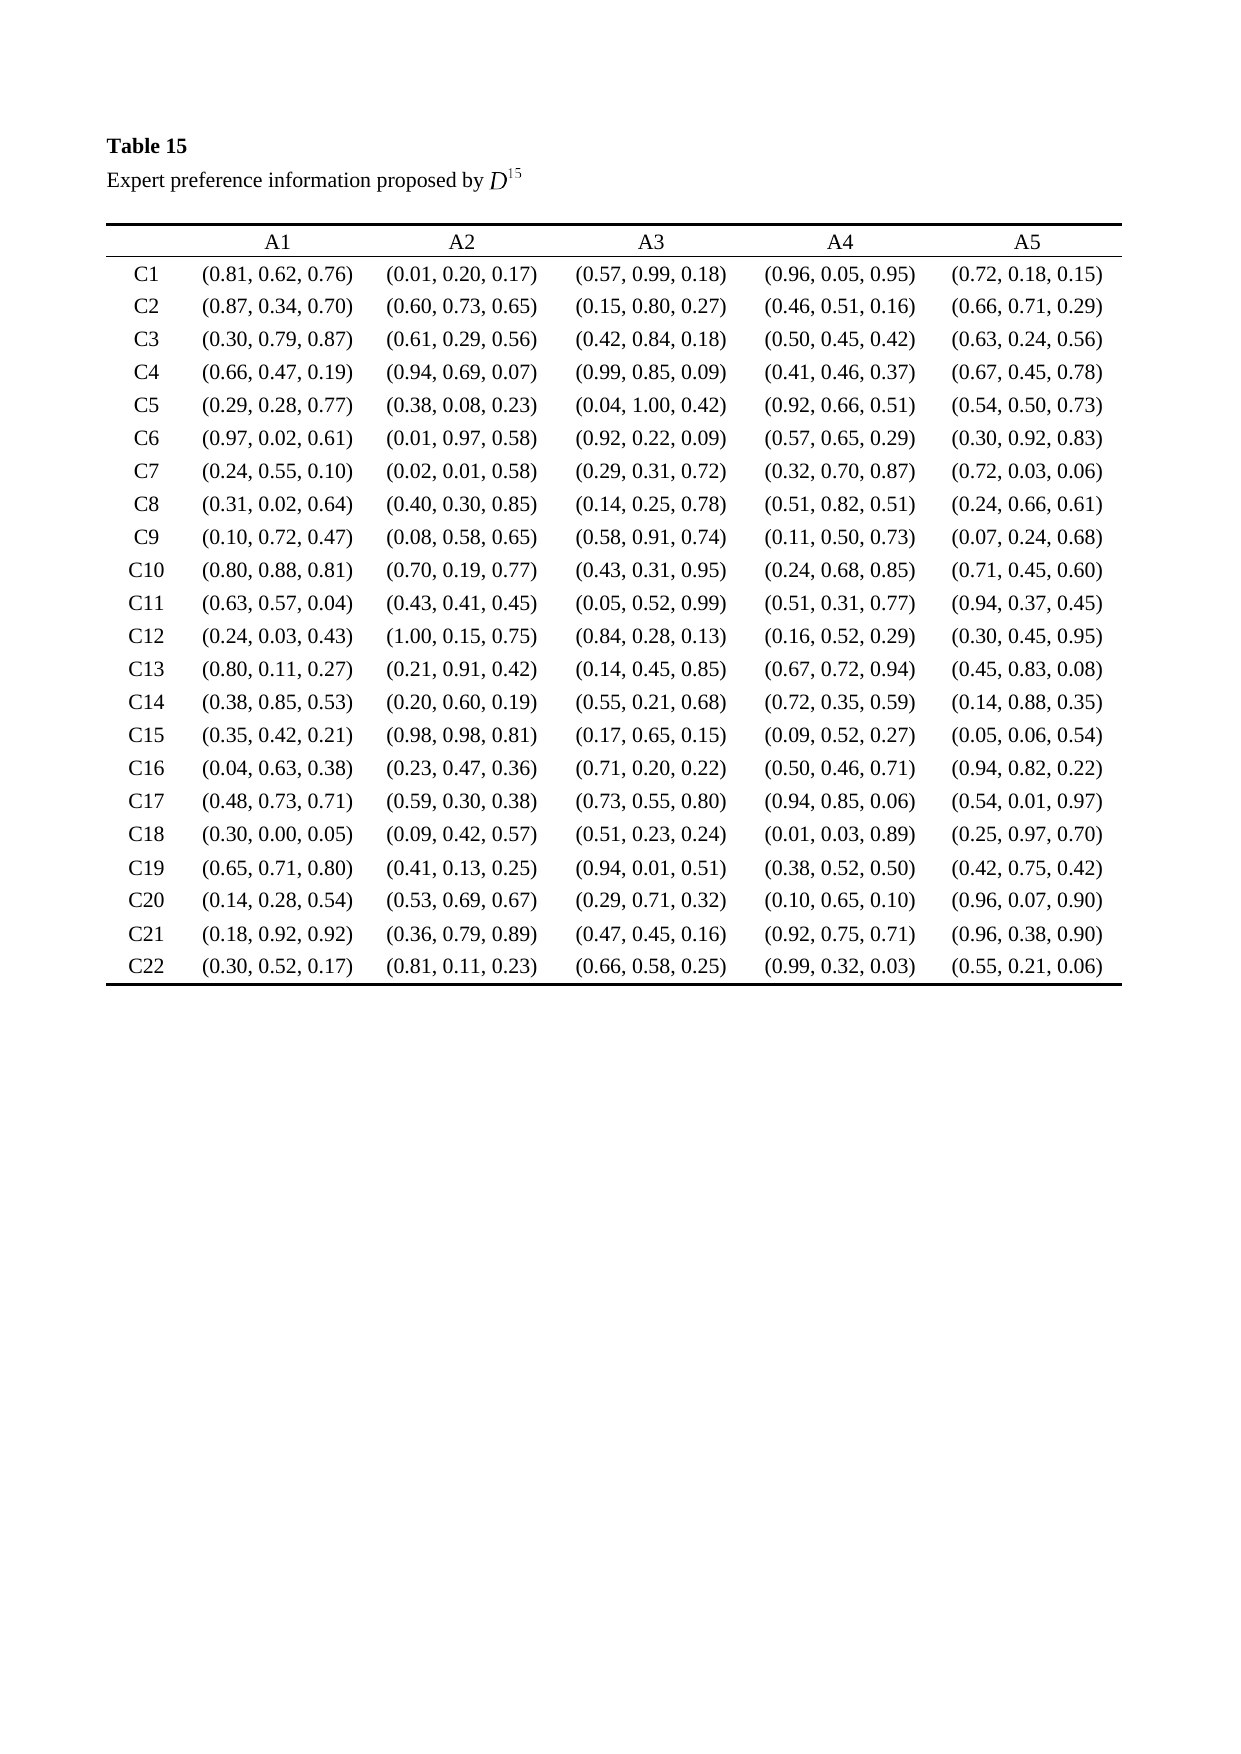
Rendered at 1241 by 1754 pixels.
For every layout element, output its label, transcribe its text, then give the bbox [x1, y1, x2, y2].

table_cell (0.05, 0.06, 0.54) [932, 719, 1122, 752]
table_cell (0.96, 0.38, 0.90) [932, 917, 1122, 950]
table_cell (0.94, 0.01, 0.51) [554, 851, 748, 884]
table_cell (0.42, 0.84, 0.18) [554, 322, 748, 355]
table_cell (0.66, 0.47, 0.19) [186, 355, 369, 388]
table_cell (0.24, 0.55, 0.10) [186, 454, 369, 487]
table_cell (0.81, 0.62, 0.76) [186, 257, 369, 289]
table_cell (0.32, 0.70, 0.87) [748, 454, 932, 487]
table_cell (0.10, 0.65, 0.10) [748, 884, 932, 917]
table_cell (0.18, 0.92, 0.92) [186, 917, 369, 950]
table_cell (0.59, 0.30, 0.38) [369, 785, 554, 818]
table_header A4 [748, 226, 932, 256]
table_cell (0.51, 0.23, 0.24) [554, 818, 748, 851]
table_cell (0.65, 0.71, 0.80) [186, 851, 369, 884]
table_cell C9 [106, 520, 186, 553]
table_cell (0.38, 0.08, 0.23) [369, 388, 554, 421]
table_cell (0.99, 0.85, 0.09) [554, 355, 748, 388]
table_cell (0.92, 0.22, 0.09) [554, 421, 748, 454]
table_cell (0.54, 0.01, 0.97) [932, 785, 1122, 818]
table_cell (0.30, 0.52, 0.17) [186, 950, 369, 983]
table_cell (0.99, 0.32, 0.03) [748, 950, 932, 983]
table_cell (0.30, 0.45, 0.95) [932, 620, 1122, 652]
table_cell (0.50, 0.45, 0.42) [748, 322, 932, 355]
table_cell (0.14, 0.45, 0.85) [554, 653, 748, 686]
table_cell (0.71, 0.20, 0.22) [554, 752, 748, 784]
table_cell (0.84, 0.28, 0.13) [554, 620, 748, 652]
table_cell (0.92, 0.75, 0.71) [748, 917, 932, 950]
table_cell (0.98, 0.98, 0.81) [369, 719, 554, 752]
table_cell (0.24, 0.68, 0.85) [748, 554, 932, 586]
table_cell (0.94, 0.82, 0.22) [932, 752, 1122, 784]
table_cell (0.25, 0.97, 0.70) [932, 818, 1122, 851]
table_cell (0.38, 0.85, 0.53) [186, 686, 369, 718]
table_cell (0.42, 0.75, 0.42) [932, 851, 1122, 884]
table_cell (0.72, 0.03, 0.06) [932, 454, 1122, 487]
table_cell (0.01, 0.03, 0.89) [748, 818, 932, 851]
table_cell (0.81, 0.11, 0.23) [369, 950, 554, 983]
table_cell (0.38, 0.52, 0.50) [748, 851, 932, 884]
table_cell C11 [106, 586, 186, 619]
table_cell (1.00, 0.15, 0.75) [369, 620, 554, 652]
table_cell (0.94, 0.37, 0.45) [932, 586, 1122, 619]
table_cell C8 [106, 488, 186, 520]
table_cell C7 [106, 454, 186, 487]
table_cell (0.48, 0.73, 0.71) [186, 785, 369, 818]
table_cell (0.67, 0.72, 0.94) [748, 653, 932, 686]
table_cell (0.94, 0.85, 0.06) [748, 785, 932, 818]
table_cell C5 [106, 388, 186, 421]
table_cell (0.40, 0.30, 0.85) [369, 488, 554, 520]
table_cell (0.70, 0.19, 0.77) [369, 554, 554, 586]
table_cell (0.61, 0.29, 0.56) [369, 322, 554, 355]
table_cell (0.09, 0.52, 0.27) [748, 719, 932, 752]
table_cell (0.43, 0.31, 0.95) [554, 554, 748, 586]
table_cell (0.73, 0.55, 0.80) [554, 785, 748, 818]
table_cell (0.30, 0.79, 0.87) [186, 322, 369, 355]
table_cell (0.31, 0.02, 0.64) [186, 488, 369, 520]
table_cell C6 [106, 421, 186, 454]
table_cell (0.72, 0.18, 0.15) [932, 257, 1122, 289]
table_cell (0.30, 0.00, 0.05) [186, 818, 369, 851]
table_cell (0.24, 0.03, 0.43) [186, 620, 369, 652]
table_cell (0.41, 0.13, 0.25) [369, 851, 554, 884]
table_cell C10 [106, 554, 186, 586]
table_cell C4 [106, 355, 186, 388]
table_cell (0.92, 0.66, 0.51) [748, 388, 932, 421]
table_cell C1 [106, 257, 186, 289]
table_cell (0.36, 0.79, 0.89) [369, 917, 554, 950]
table_cell (0.04, 1.00, 0.42) [554, 388, 748, 421]
table_cell (0.50, 0.46, 0.71) [748, 752, 932, 784]
table_cell (0.51, 0.82, 0.51) [748, 488, 932, 520]
table_header A3 [554, 226, 748, 256]
table_cell (0.66, 0.58, 0.25) [554, 950, 748, 983]
table_cell (0.45, 0.83, 0.08) [932, 653, 1122, 686]
table_cell (0.20, 0.60, 0.19) [369, 686, 554, 718]
table_header [106, 226, 186, 256]
table_cell (0.14, 0.88, 0.35) [932, 686, 1122, 718]
table_cell (0.87, 0.34, 0.70) [186, 289, 369, 322]
table_cell (0.46, 0.51, 0.16) [748, 289, 932, 322]
table_cell (0.14, 0.25, 0.78) [554, 488, 748, 520]
table_cell (0.41, 0.46, 0.37) [748, 355, 932, 388]
table_cell (0.55, 0.21, 0.68) [554, 686, 748, 718]
table_cell C13 [106, 653, 186, 686]
table_cell (0.72, 0.35, 0.59) [748, 686, 932, 718]
table_cell (0.57, 0.99, 0.18) [554, 257, 748, 289]
table_cell C21 [106, 917, 186, 950]
table_cell (0.09, 0.42, 0.57) [369, 818, 554, 851]
table_cell (0.60, 0.73, 0.65) [369, 289, 554, 322]
table_cell (0.47, 0.45, 0.16) [554, 917, 748, 950]
table_cell C17 [106, 785, 186, 818]
table_cell (0.29, 0.28, 0.77) [186, 388, 369, 421]
table_cell (0.80, 0.88, 0.81) [186, 554, 369, 586]
table_cell (0.16, 0.52, 0.29) [748, 620, 932, 652]
table_header A1 [186, 226, 369, 256]
table_cell (0.05, 0.52, 0.99) [554, 586, 748, 619]
table_cell (0.10, 0.72, 0.47) [186, 520, 369, 553]
table_cell C19 [106, 851, 186, 884]
table_cell (0.35, 0.42, 0.21) [186, 719, 369, 752]
table_cell C15 [106, 719, 186, 752]
table_cell C3 [106, 322, 186, 355]
table_cell (0.15, 0.80, 0.27) [554, 289, 748, 322]
table_cell (0.51, 0.31, 0.77) [748, 586, 932, 619]
table_cell (0.96, 0.07, 0.90) [932, 884, 1122, 917]
table_cell (0.29, 0.71, 0.32) [554, 884, 748, 917]
table_cell (0.29, 0.31, 0.72) [554, 454, 748, 487]
table_cell (0.04, 0.63, 0.38) [186, 752, 369, 784]
table_cell (0.11, 0.50, 0.73) [748, 520, 932, 553]
table_cell (0.63, 0.24, 0.56) [932, 322, 1122, 355]
table_cell (0.80, 0.11, 0.27) [186, 653, 369, 686]
table_header A5 [932, 226, 1122, 256]
table_cell (0.30, 0.92, 0.83) [932, 421, 1122, 454]
table_header A2 [369, 226, 554, 256]
table_cell (0.97, 0.02, 0.61) [186, 421, 369, 454]
table_cell (0.55, 0.21, 0.06) [932, 950, 1122, 983]
table_cell (0.01, 0.97, 0.58) [369, 421, 554, 454]
table_cell C18 [106, 818, 186, 851]
table_cell (0.96, 0.05, 0.95) [748, 257, 932, 289]
table_cell C20 [106, 884, 186, 917]
table_cell (0.24, 0.66, 0.61) [932, 488, 1122, 520]
table_cell C12 [106, 620, 186, 652]
table_cell (0.14, 0.28, 0.54) [186, 884, 369, 917]
table_cell (0.01, 0.20, 0.17) [369, 257, 554, 289]
table_cell (0.21, 0.91, 0.42) [369, 653, 554, 686]
table_cell (0.66, 0.71, 0.29) [932, 289, 1122, 322]
text Expert preference information proposed by [106, 162, 1134, 198]
table_cell (0.94, 0.69, 0.07) [369, 355, 554, 388]
table_cell (0.07, 0.24, 0.68) [932, 520, 1122, 553]
table_cell C14 [106, 686, 186, 718]
table_cell (0.63, 0.57, 0.04) [186, 586, 369, 619]
table_cell (0.53, 0.69, 0.67) [369, 884, 554, 917]
table_cell (0.57, 0.65, 0.29) [748, 421, 932, 454]
table_cell (0.02, 0.01, 0.58) [369, 454, 554, 487]
table_cell (0.67, 0.45, 0.78) [932, 355, 1122, 388]
table_cell (0.43, 0.41, 0.45) [369, 586, 554, 619]
table_cell (0.23, 0.47, 0.36) [369, 752, 554, 784]
table_cell (0.58, 0.91, 0.74) [554, 520, 748, 553]
text Table 15 [106, 129, 1134, 162]
table_cell C22 [106, 950, 186, 983]
table_cell (0.17, 0.65, 0.15) [554, 719, 748, 752]
table_cell (0.54, 0.50, 0.73) [932, 388, 1122, 421]
table_cell C2 [106, 289, 186, 322]
table_cell (0.08, 0.58, 0.65) [369, 520, 554, 553]
table_cell C16 [106, 752, 186, 784]
table_cell (0.71, 0.45, 0.60) [932, 554, 1122, 586]
